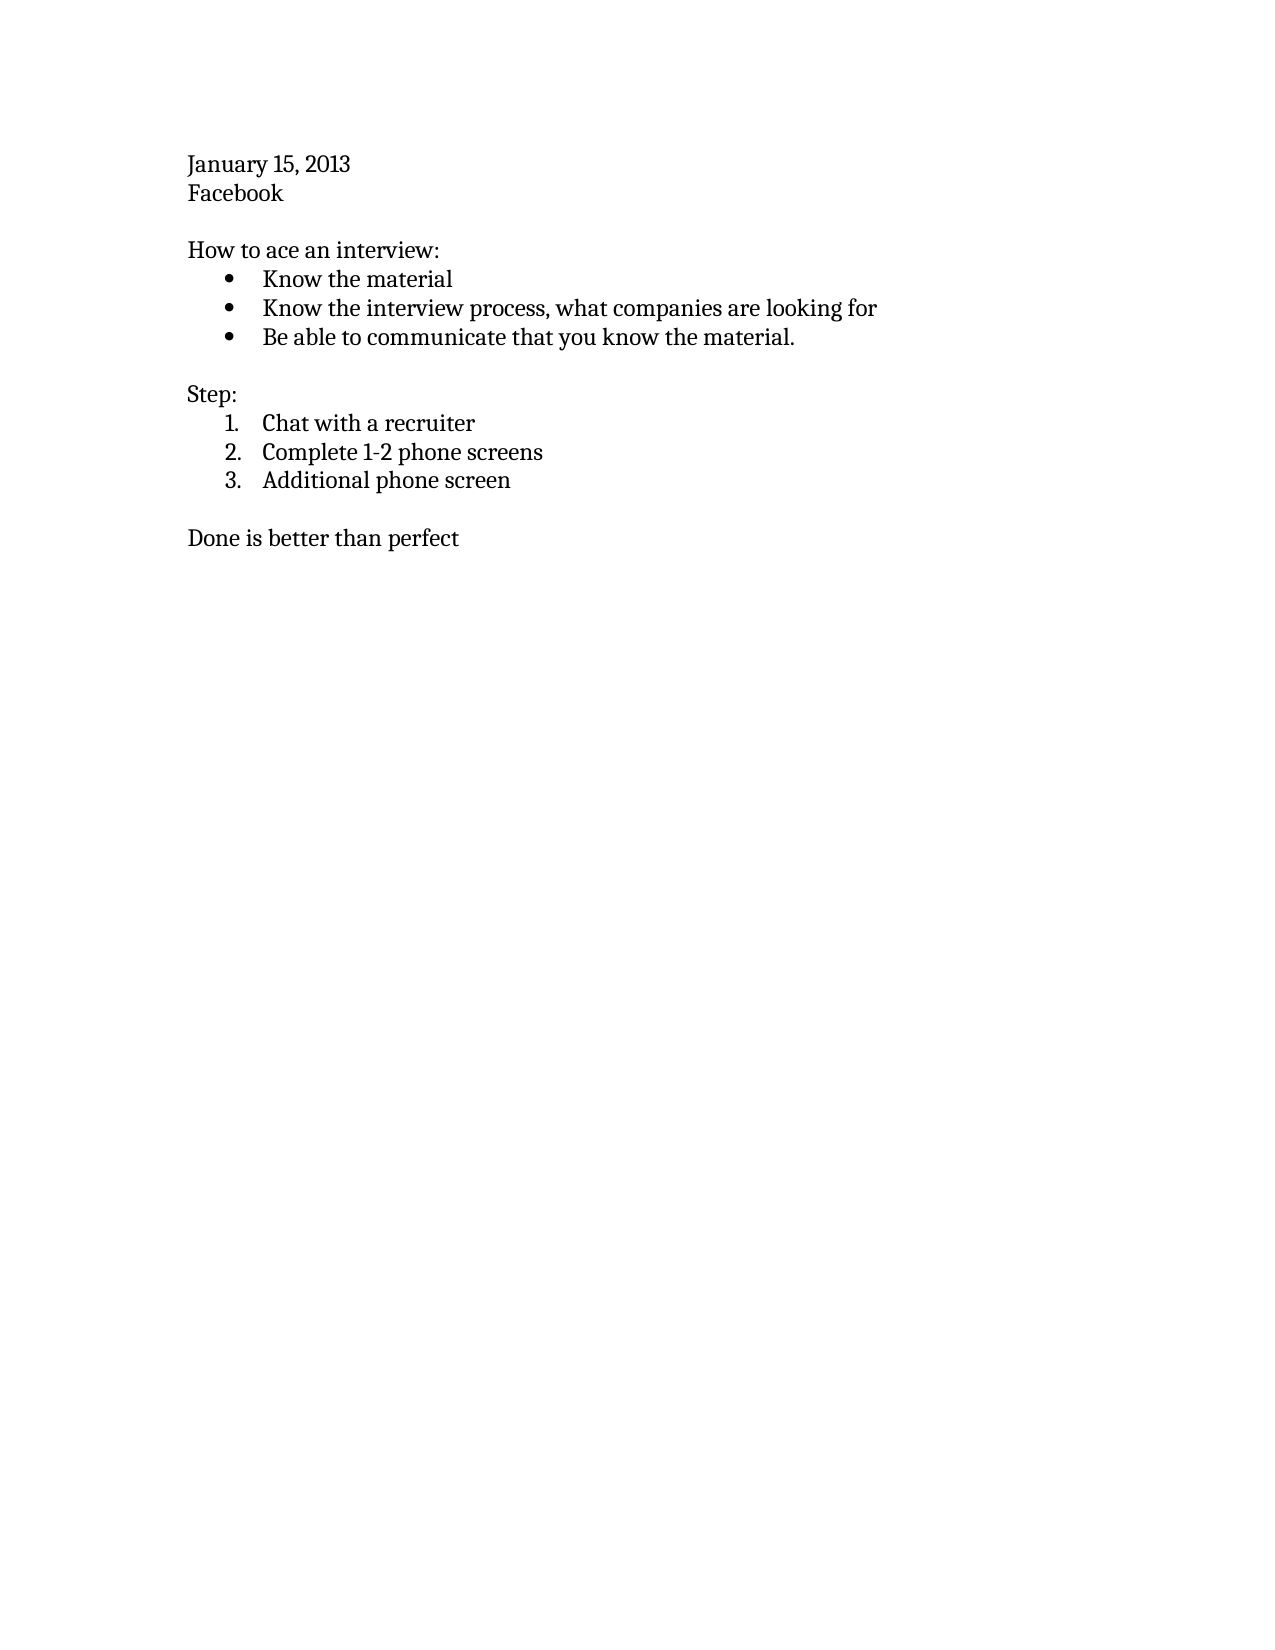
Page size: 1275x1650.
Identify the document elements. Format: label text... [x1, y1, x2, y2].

list Complete 1-2 phone screens [225, 437, 1087, 466]
list Know the interview process, what companies are looking for [225, 294, 1087, 322]
list Chat with a recruiter [225, 409, 1087, 437]
text How to ace an interview: [187, 236, 1087, 265]
text Facebook [187, 179, 1087, 207]
list Additional phone screen [225, 466, 1087, 495]
list Know the material [225, 265, 1087, 294]
text January 15, 2013 [187, 150, 1087, 179]
text Step: [187, 380, 1087, 409]
text Done is better than perfect [187, 524, 1087, 552]
list Be able to communicate that you know the material. [225, 322, 1087, 351]
